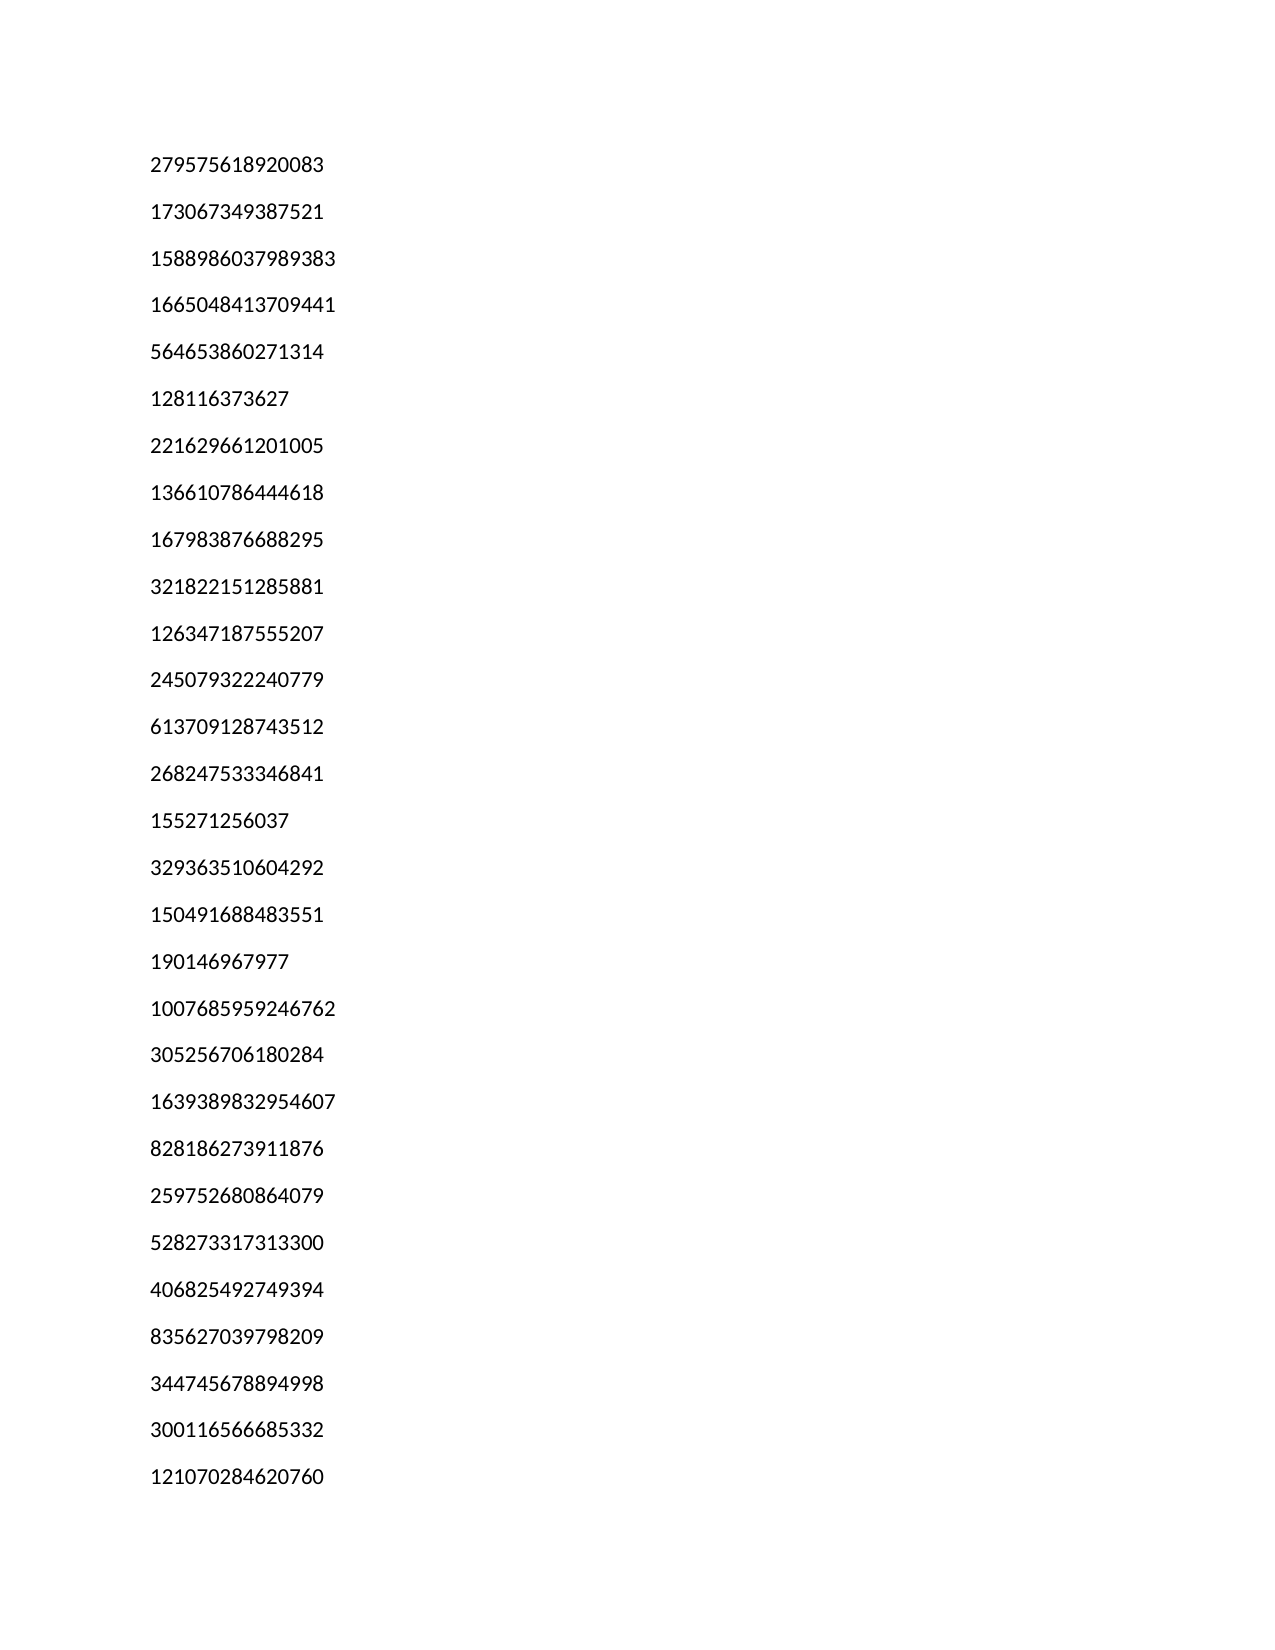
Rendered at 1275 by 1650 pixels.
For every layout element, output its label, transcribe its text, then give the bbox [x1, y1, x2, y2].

text 279575618920083 [150, 150, 1125, 178]
text 126347187555207 [150, 619, 1125, 647]
text 835627039798209 [150, 1322, 1125, 1350]
text 259752680864079 [150, 1181, 1125, 1209]
text 150491688483551 [150, 900, 1125, 928]
text 268247533346841 [150, 759, 1125, 787]
text 613709128743512 [150, 712, 1125, 741]
text 1007685959246762 [150, 994, 1125, 1022]
text 128116373627 [150, 384, 1125, 412]
text 300116566685332 [150, 1416, 1125, 1444]
text 1639389832954607 [150, 1087, 1125, 1116]
text 155271256037 [150, 806, 1125, 834]
text 305256706180284 [150, 1041, 1125, 1069]
text 329363510604292 [150, 853, 1125, 881]
text 136610786444618 [150, 478, 1125, 506]
text 564653860271314 [150, 337, 1125, 366]
text 828186273911876 [150, 1134, 1125, 1162]
text 406825492749394 [150, 1275, 1125, 1303]
text 173067349387521 [150, 197, 1125, 225]
text 167983876688295 [150, 525, 1125, 553]
text 121070284620760 [150, 1462, 1125, 1491]
text 221629661201005 [150, 431, 1125, 459]
text 344745678894998 [150, 1369, 1125, 1397]
text 321822151285881 [150, 572, 1125, 600]
text 1588986037989383 [150, 244, 1125, 272]
text 528273317313300 [150, 1228, 1125, 1256]
text 190146967977 [150, 947, 1125, 975]
text 245079322240779 [150, 666, 1125, 694]
text 1665048413709441 [150, 291, 1125, 319]
